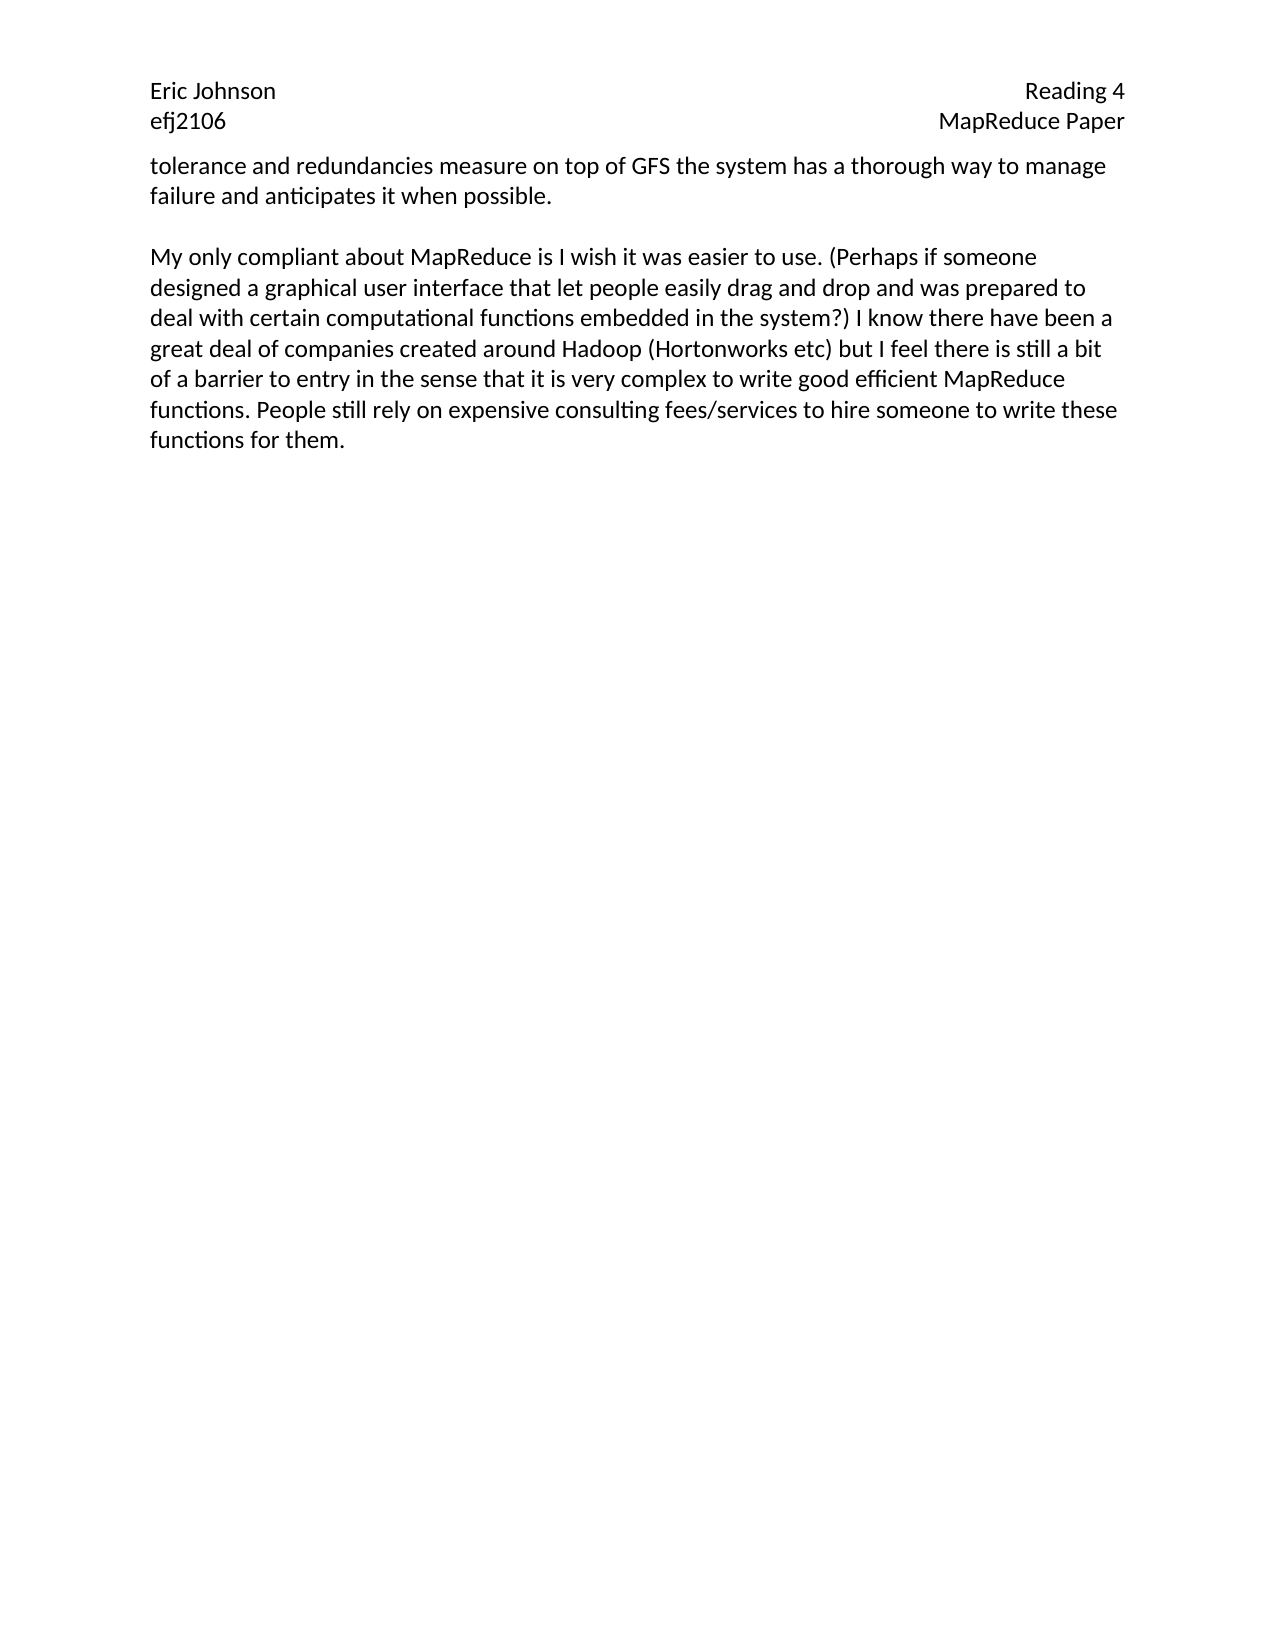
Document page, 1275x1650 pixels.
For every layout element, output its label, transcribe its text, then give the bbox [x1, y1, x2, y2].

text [150, 150, 1125, 211]
text My only compliant about MapReduce is I wish it was easier to use. (Perhaps if someone designed a graphical user interface that let people easily drag and drop and was prepared to deal with certain computational functions embedded in the system?) I know there have been a great deal of companies created around Hadoop (Hortonworks etc) but I feel there is still a bit of a barrier to entry in the sense that it is very complex to write good efficient MapReduce functions. People still rely on expensive consulting fees/services to hire someone to write these functions for them. [150, 242, 1125, 455]
